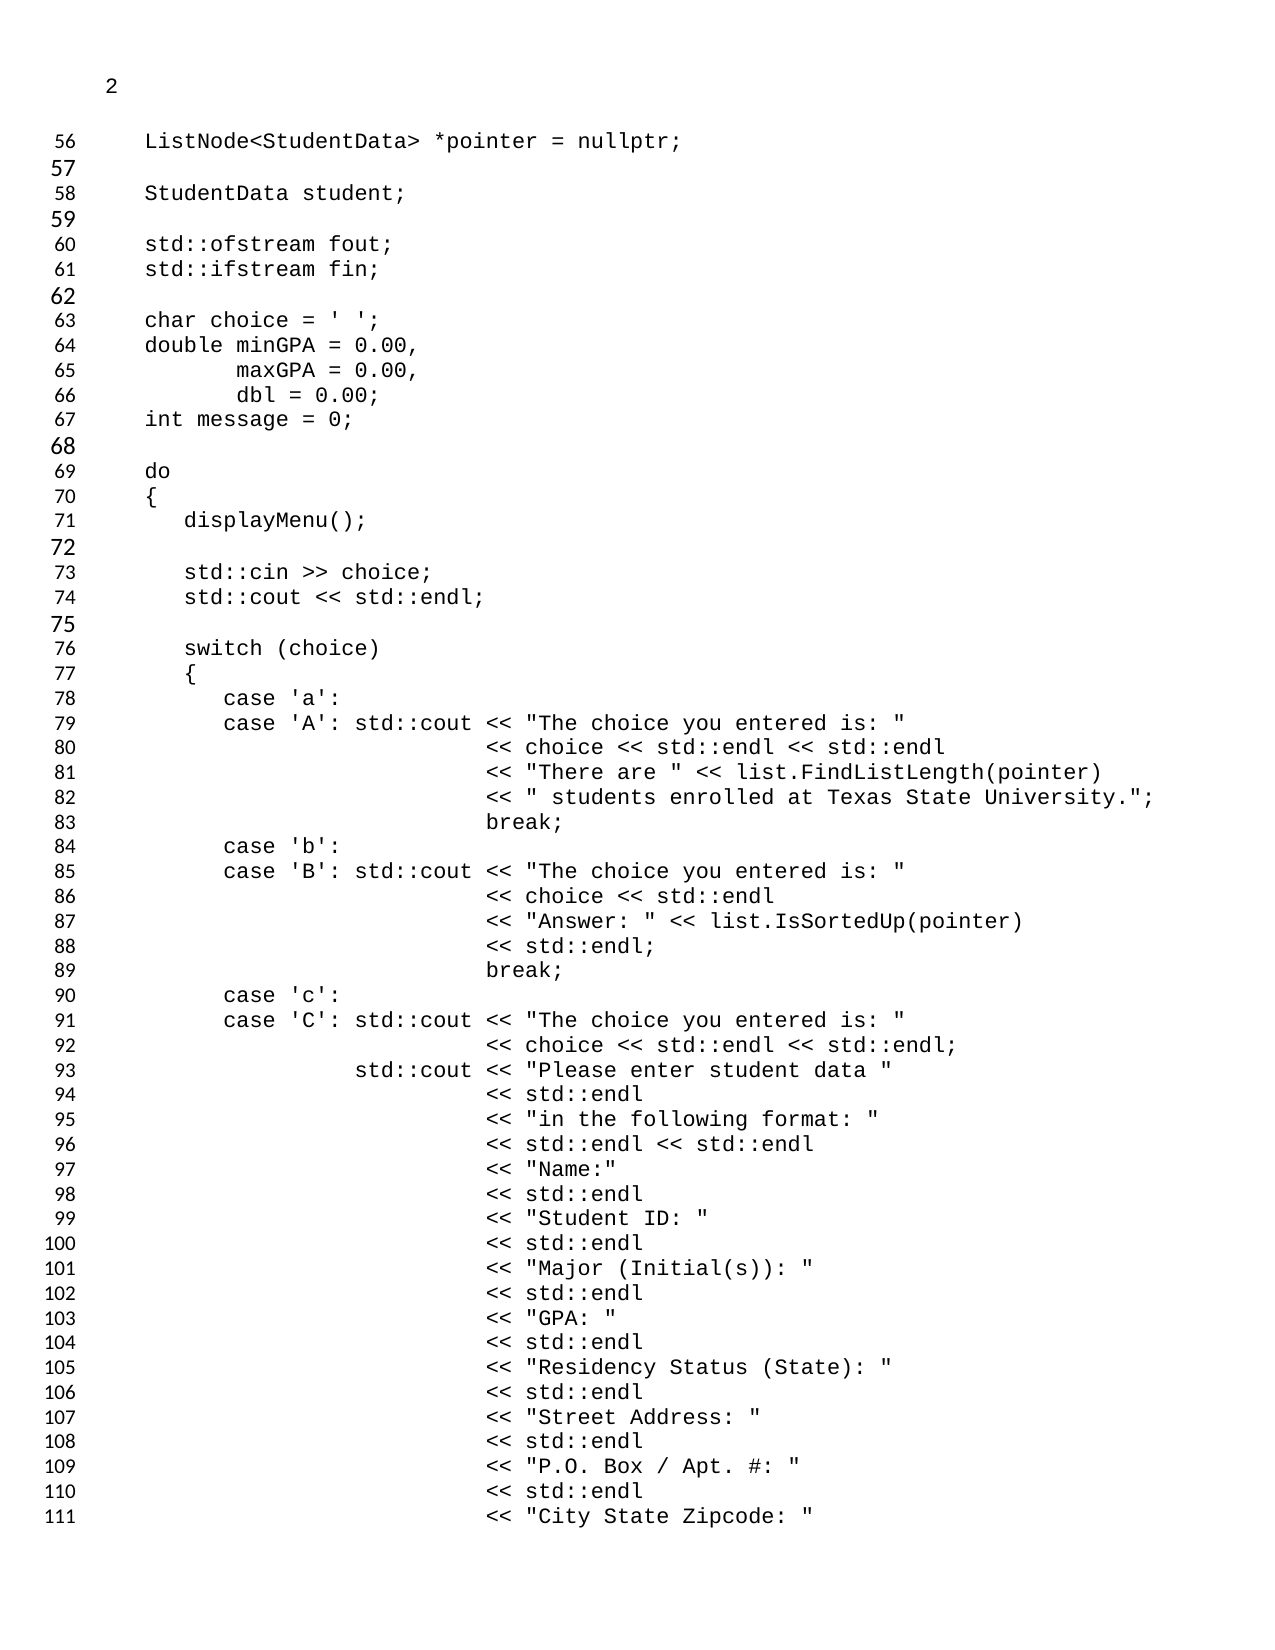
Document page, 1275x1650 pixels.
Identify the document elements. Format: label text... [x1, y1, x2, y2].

text << std::endl [105, 1480, 1215, 1505]
text << choice << std::endl [105, 885, 1215, 910]
text ListNode<StudentData> *pointer = nullptr; [105, 130, 1215, 155]
text double minGPA = 0.00, [105, 334, 1215, 359]
text << std::endl [105, 1232, 1215, 1257]
text char choice = ' '; [105, 309, 1215, 334]
text case 'a': [105, 687, 1215, 712]
text case 'b': [105, 836, 1215, 861]
text case 'B': std::cout << "The choice you entered is: " [105, 861, 1215, 885]
text { [105, 485, 1215, 510]
text break; [105, 960, 1215, 984]
text << "City State Zipcode: " [105, 1505, 1215, 1530]
text << std::endl [105, 1431, 1215, 1456]
text << std::endl [105, 1084, 1215, 1108]
text switch (choice) [105, 637, 1215, 662]
text << "GPA: " [105, 1307, 1215, 1332]
text std::ifstream fin; [105, 258, 1215, 283]
text << std::endl << std::endl [105, 1133, 1215, 1158]
text case 'A': std::cout << "The choice you entered is: " [105, 712, 1215, 737]
text int message = 0; [105, 409, 1215, 433]
text << "Student ID: " [105, 1208, 1215, 1232]
text StudentData student; [105, 182, 1215, 207]
text break; [105, 811, 1215, 836]
text std::cin >> choice; [105, 561, 1215, 586]
text case 'C': std::cout << "The choice you entered is: " [105, 1009, 1215, 1034]
text << "Name:" [105, 1158, 1215, 1183]
text << "Street Address: " [105, 1406, 1215, 1431]
text << "P.O. Box / Apt. #: " [105, 1456, 1215, 1480]
text << " students enrolled at Texas State University."; [105, 786, 1215, 811]
text << std::endl [105, 1332, 1215, 1356]
text displayMenu(); [105, 510, 1215, 534]
text { [105, 662, 1215, 687]
text std::ofstream fout; [105, 233, 1215, 258]
text do [105, 460, 1215, 485]
text << "in the following format: " [105, 1108, 1215, 1133]
text << "There are " << list.FindListLength(pointer) [105, 761, 1215, 786]
text << "Residency Status (State): " [105, 1356, 1215, 1381]
text << std::endl; [105, 935, 1215, 960]
text maxGPA = 0.00, [105, 359, 1215, 384]
text << "Major (Initial(s)): " [105, 1257, 1215, 1282]
text << std::endl [105, 1381, 1215, 1406]
text std::cout << "Please enter student data " [105, 1059, 1215, 1084]
text << std::endl [105, 1183, 1215, 1208]
text dbl = 0.00; [105, 384, 1215, 409]
text << choice << std::endl << std::endl [105, 737, 1215, 761]
text case 'c': [105, 984, 1215, 1009]
text << "Answer: " << list.IsSortedUp(pointer) [105, 910, 1215, 935]
text std::cout << std::endl; [105, 586, 1215, 611]
text << choice << std::endl << std::endl; [105, 1034, 1215, 1059]
text << std::endl [105, 1282, 1215, 1307]
